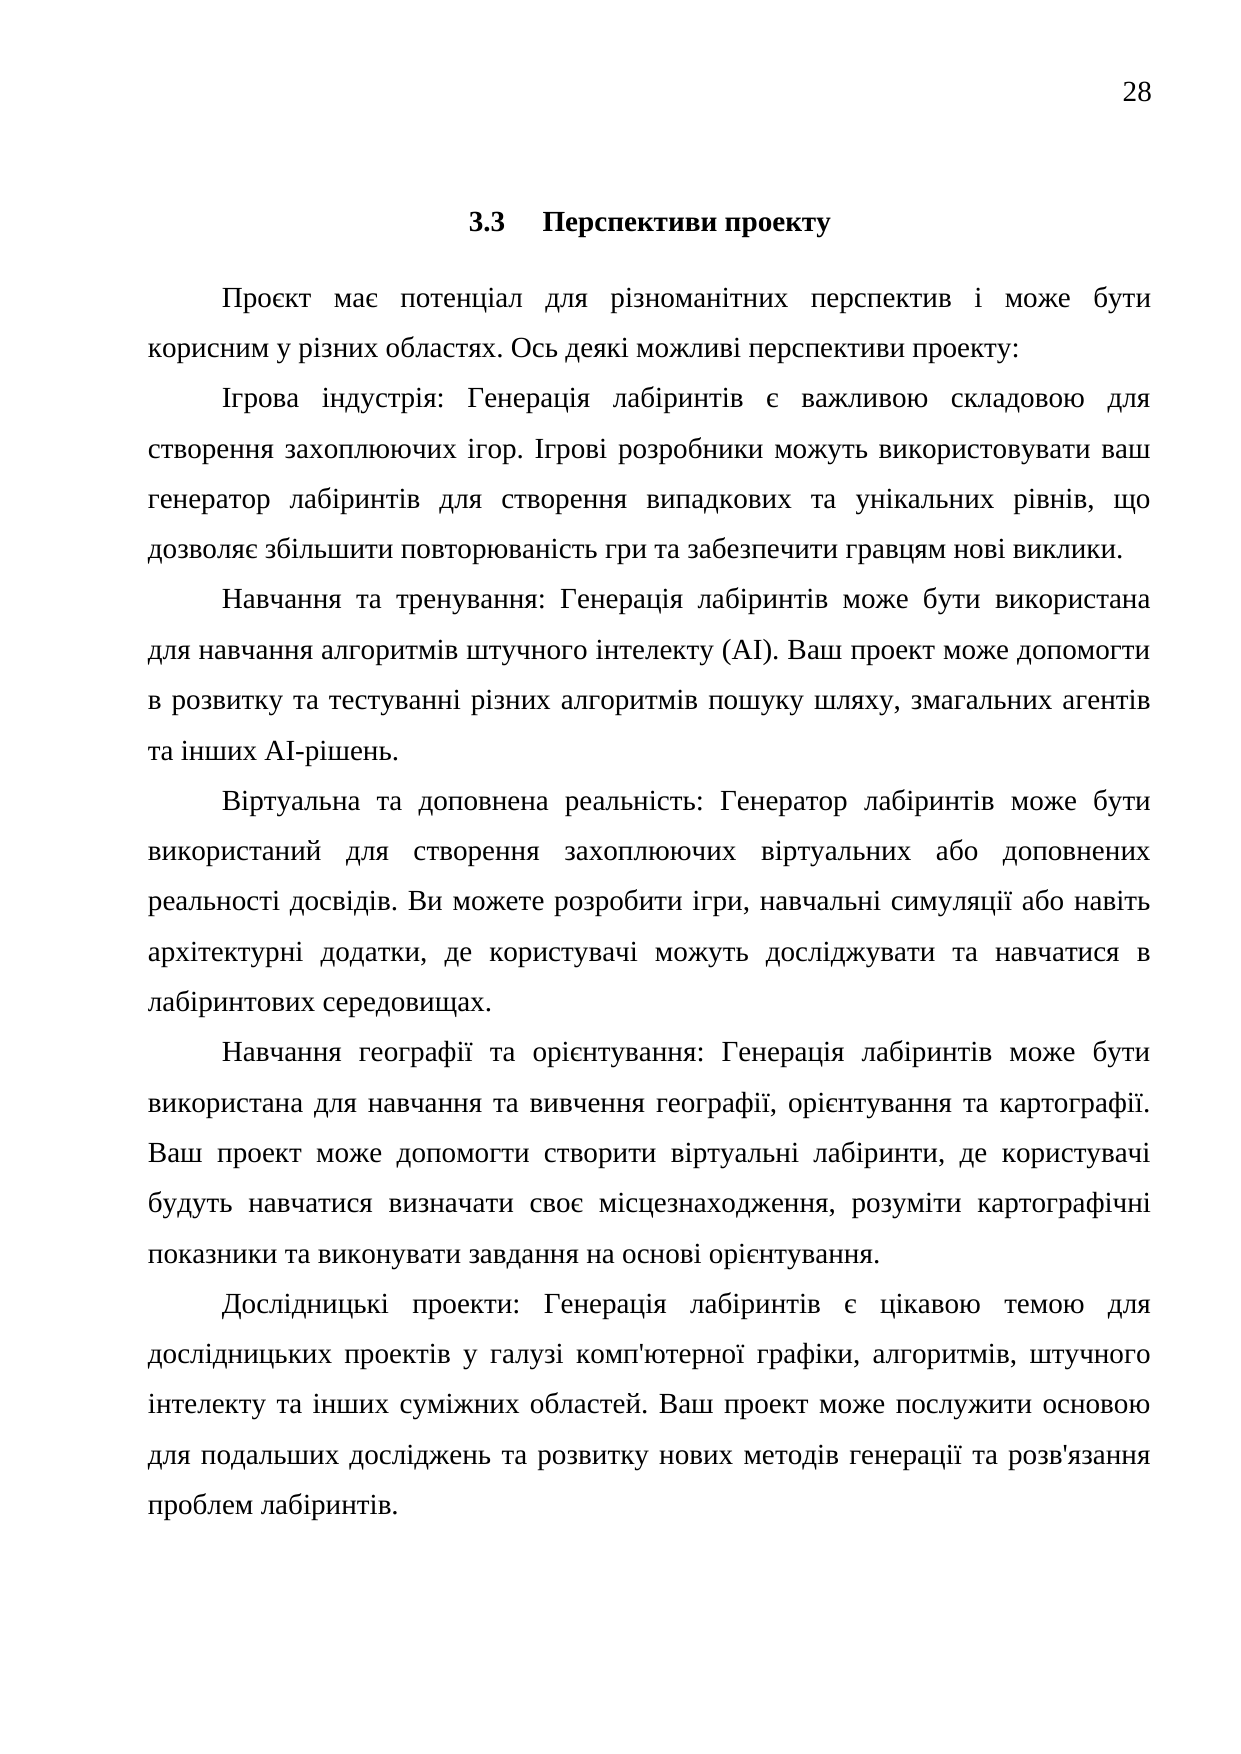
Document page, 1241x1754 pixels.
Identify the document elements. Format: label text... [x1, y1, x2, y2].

text Дослідницькі проекти: Генерація лабіринтів є цікавою темою для дослідницьких проектів у галузі комп'ютерної графіки, алгоритмів, штучного інтелекту та інших суміжних областей. Ваш проект може послужити основою для подальших досліджень та розвитку нових методів генерації та розв'язання проблем лабіринтів. [148, 1286, 1152, 1521]
text Навчання та тренування: Генерація лабіринтів може бути використана для навчання алгоритмів штучного інтелекту (AI). Ваш проект може допомогти в розвитку та тестуванні різних алгоритмів пошуку шляху, змагальних агентів та інших AI-рішень. [148, 582, 1152, 766]
text Віртуальна та доповнена реальність: Генератор лабіринтів може бути використаний для створення захоплюючих віртуальних або доповнених реальності досвідів. Ви можете розробити ігри, навчальні симуляції або навіть архітектурні додатки, де користувачі можуть досліджувати та навчатися в лабіринтових середовищах. [148, 783, 1152, 1018]
text Навчання географії та орієнтування: Генерація лабіринтів може бути використана для навчання та вивчення географії, орієнтування та картографії. Ваш проект може допомогти створити віртуальні лабіринти, де користувачі будуть навчатися визначати своє місцезнаходження, розуміти картографічні показники та виконувати завдання на основі орієнтування. [148, 1034, 1152, 1269]
text Проєкт має потенціал для різноманітних перспектив і може бути корисним у різних областях. Ось деякі можливі перспективи проекту: [148, 280, 1152, 364]
text Ігрова індустрія: Генерація лабіринтів є важливою складовою для створення захоплюючих ігор. Ігрові розробники можуть використовувати ваш генератор лабіринтів для створення випадкових та унікальних рівнів, що дозволяє збільшити повторюваність гри та забезпечити гравцям нові виклики. [148, 380, 1152, 565]
subtitle Перспективи проекту [148, 204, 1152, 238]
